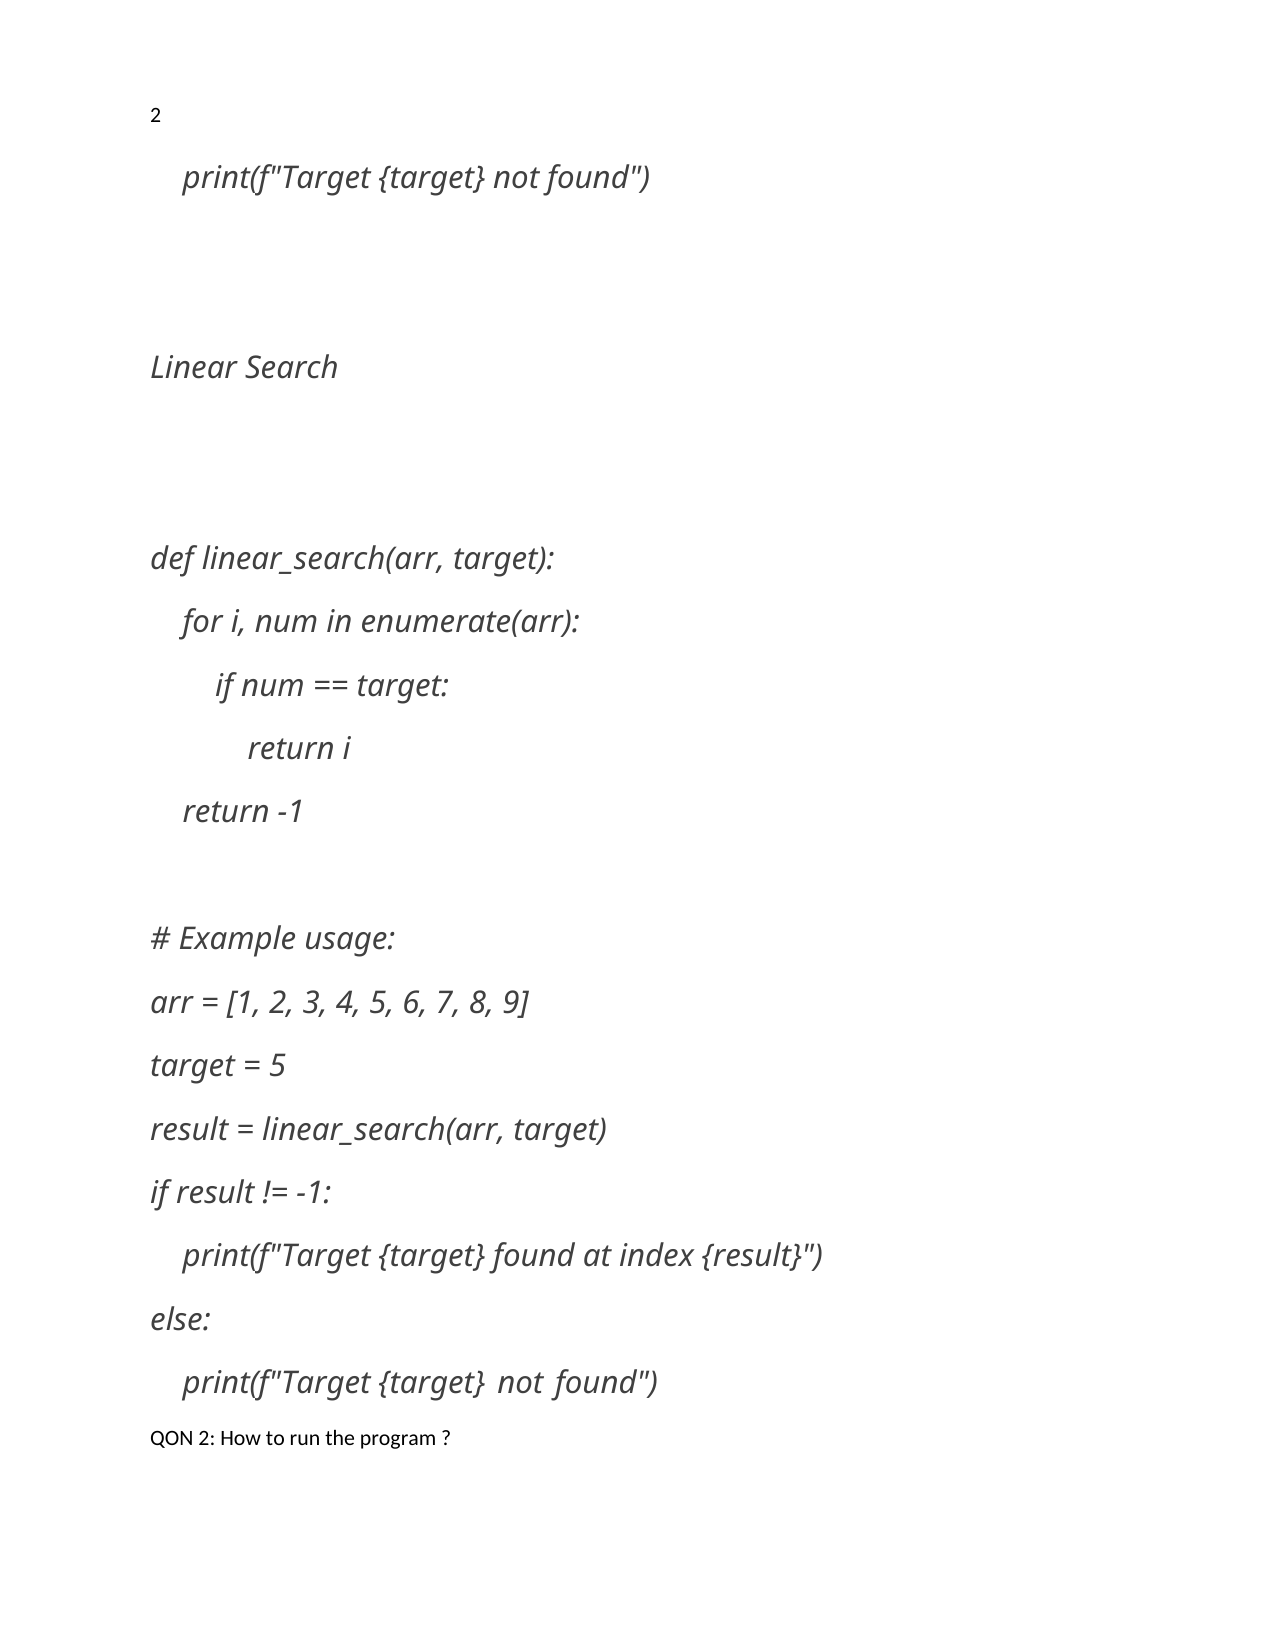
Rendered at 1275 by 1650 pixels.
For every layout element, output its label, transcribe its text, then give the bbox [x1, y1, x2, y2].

subtitle print(f"Target {target} not found") [150, 155, 1125, 198]
subtitle # Example usage: [150, 916, 1125, 959]
subtitle arr = [1, 2, 3, 4, 5, 6, 7, 8, 9] [150, 980, 1125, 1022]
subtitle return -1 [150, 789, 1125, 832]
subtitle print(f"Target {target} not found") [150, 1360, 1125, 1403]
subtitle result = linear_search(arr, target) [150, 1107, 1125, 1149]
subtitle print(f"Target {target} found at index {result}") [150, 1233, 1125, 1276]
subtitle target = 5 [150, 1043, 1125, 1086]
subtitle return i [150, 726, 1125, 768]
subtitle if result != -1: [150, 1170, 1125, 1213]
text QON 2: How to run the program ? [150, 1424, 1125, 1450]
subtitle if num == target: [150, 662, 1125, 705]
subtitle def linear_search(arr, target): [150, 536, 1125, 578]
subtitle Linear Search [150, 345, 1125, 388]
subtitle else: [150, 1297, 1125, 1339]
subtitle for i, num in enumerate(arr): [150, 599, 1125, 642]
